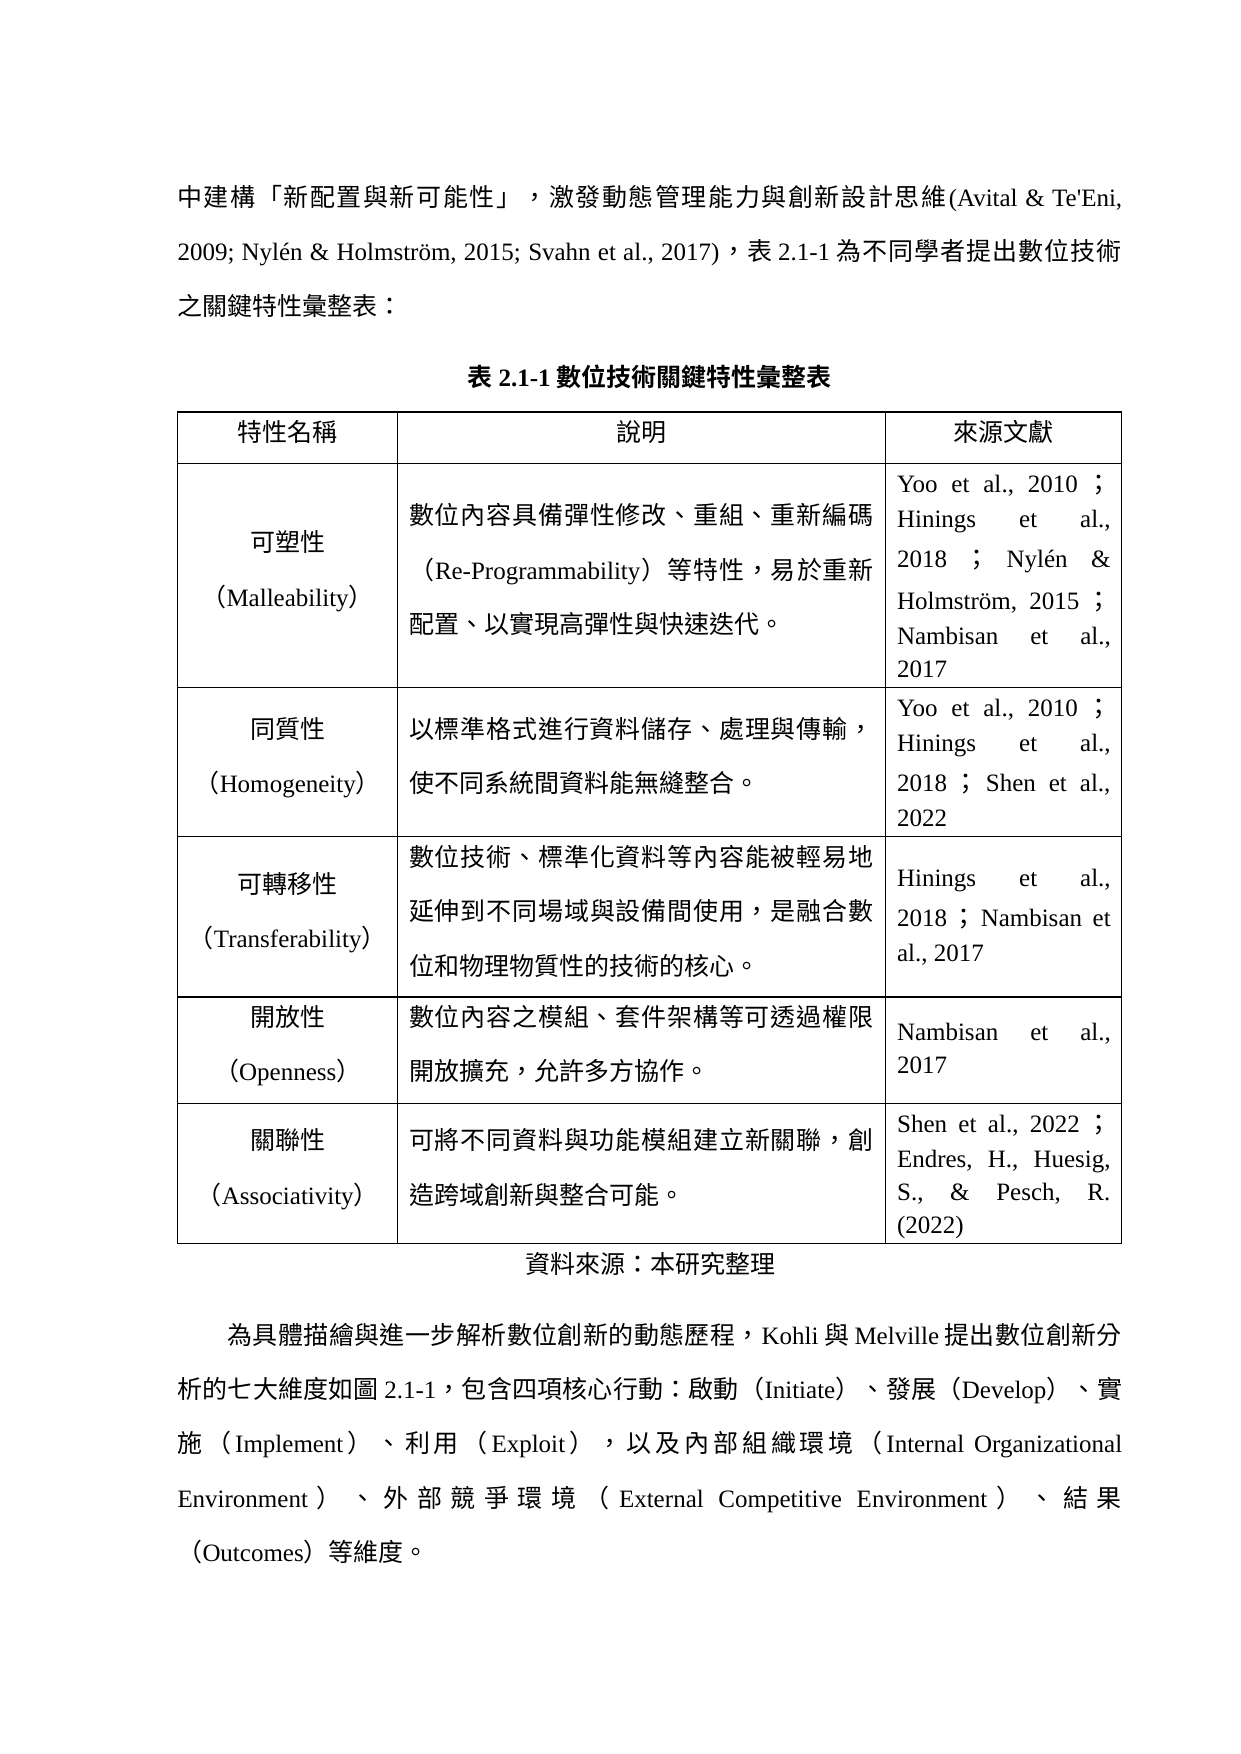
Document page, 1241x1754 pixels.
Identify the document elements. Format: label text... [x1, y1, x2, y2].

table_cell 數位內容之模組、套件架構等可透過權限開放擴充，允許多方協作。 [398, 998, 885, 1102]
table_cell 可將不同資料與功能模組建立新關聯，創造跨域創新與整合可能。 [398, 1104, 885, 1243]
text 資料來源：本研究整理 [177, 1244, 1122, 1280]
table_cell Yoo et al., 2010；Hinings et al., 2018；Nylén & Holmström, 2015；Nambisan et al., 2017 [886, 464, 1121, 687]
table_cell Yoo et al., 2010；Hinings et al., 2018；Shen et al., 2022 [886, 688, 1121, 836]
table_cell 以標準格式進行資料儲存、處理與傳輸，使不同系統間資料能無縫整合。 [398, 688, 885, 836]
table_header 來源文獻 [886, 413, 1121, 463]
table_cell Nambisan et al., 2017 [886, 998, 1121, 1102]
text 表 2.1-1 數位技術關鍵特性彙整表 [177, 357, 1122, 393]
table_cell 數位內容具備彈性修改、重組、重新編碼（Re-Programmability）等特性，易於重新配置、以實現高彈性與快速迭代。 [398, 464, 885, 687]
table_cell 可塑性（Malleability） [178, 464, 397, 687]
table_cell 關聯性（Associativity） [178, 1104, 397, 1243]
table_cell 數位技術、標準化資料等內容能被輕易地延伸到不同場域與設備間使用，是融合數位和物理物質性的技術的核心。 [398, 837, 885, 996]
table_header 說明 [398, 413, 885, 463]
table_cell 同質性（Homogeneity） [178, 688, 397, 836]
table_cell Hinings et al., 2018；Nambisan et al., 2017 [886, 837, 1121, 996]
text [177, 177, 1122, 322]
table_cell 可轉移性（Transferability） [178, 837, 397, 996]
table_header 特性名稱 [178, 413, 397, 463]
table_cell Shen et al., 2022；Endres, H., Huesig, S., & Pesch, R. (2022) [886, 1104, 1121, 1243]
table_cell 開放性（Openness） [178, 998, 397, 1102]
text 為具體描繪與進一步解析數位創新的動態歷程，Kohli與Melville提出數位創新分析的七大維度如圖2.1-1，包含四項核心行動：啟動（Initiate）、發展（Develop）、實施（Implement）、利用（Exploit），以及內部組織環境（Internal Organizational Environment）、外部競爭環境（External Competitive Environment）、結果（Outcomes）等維度。 [177, 1315, 1122, 1569]
